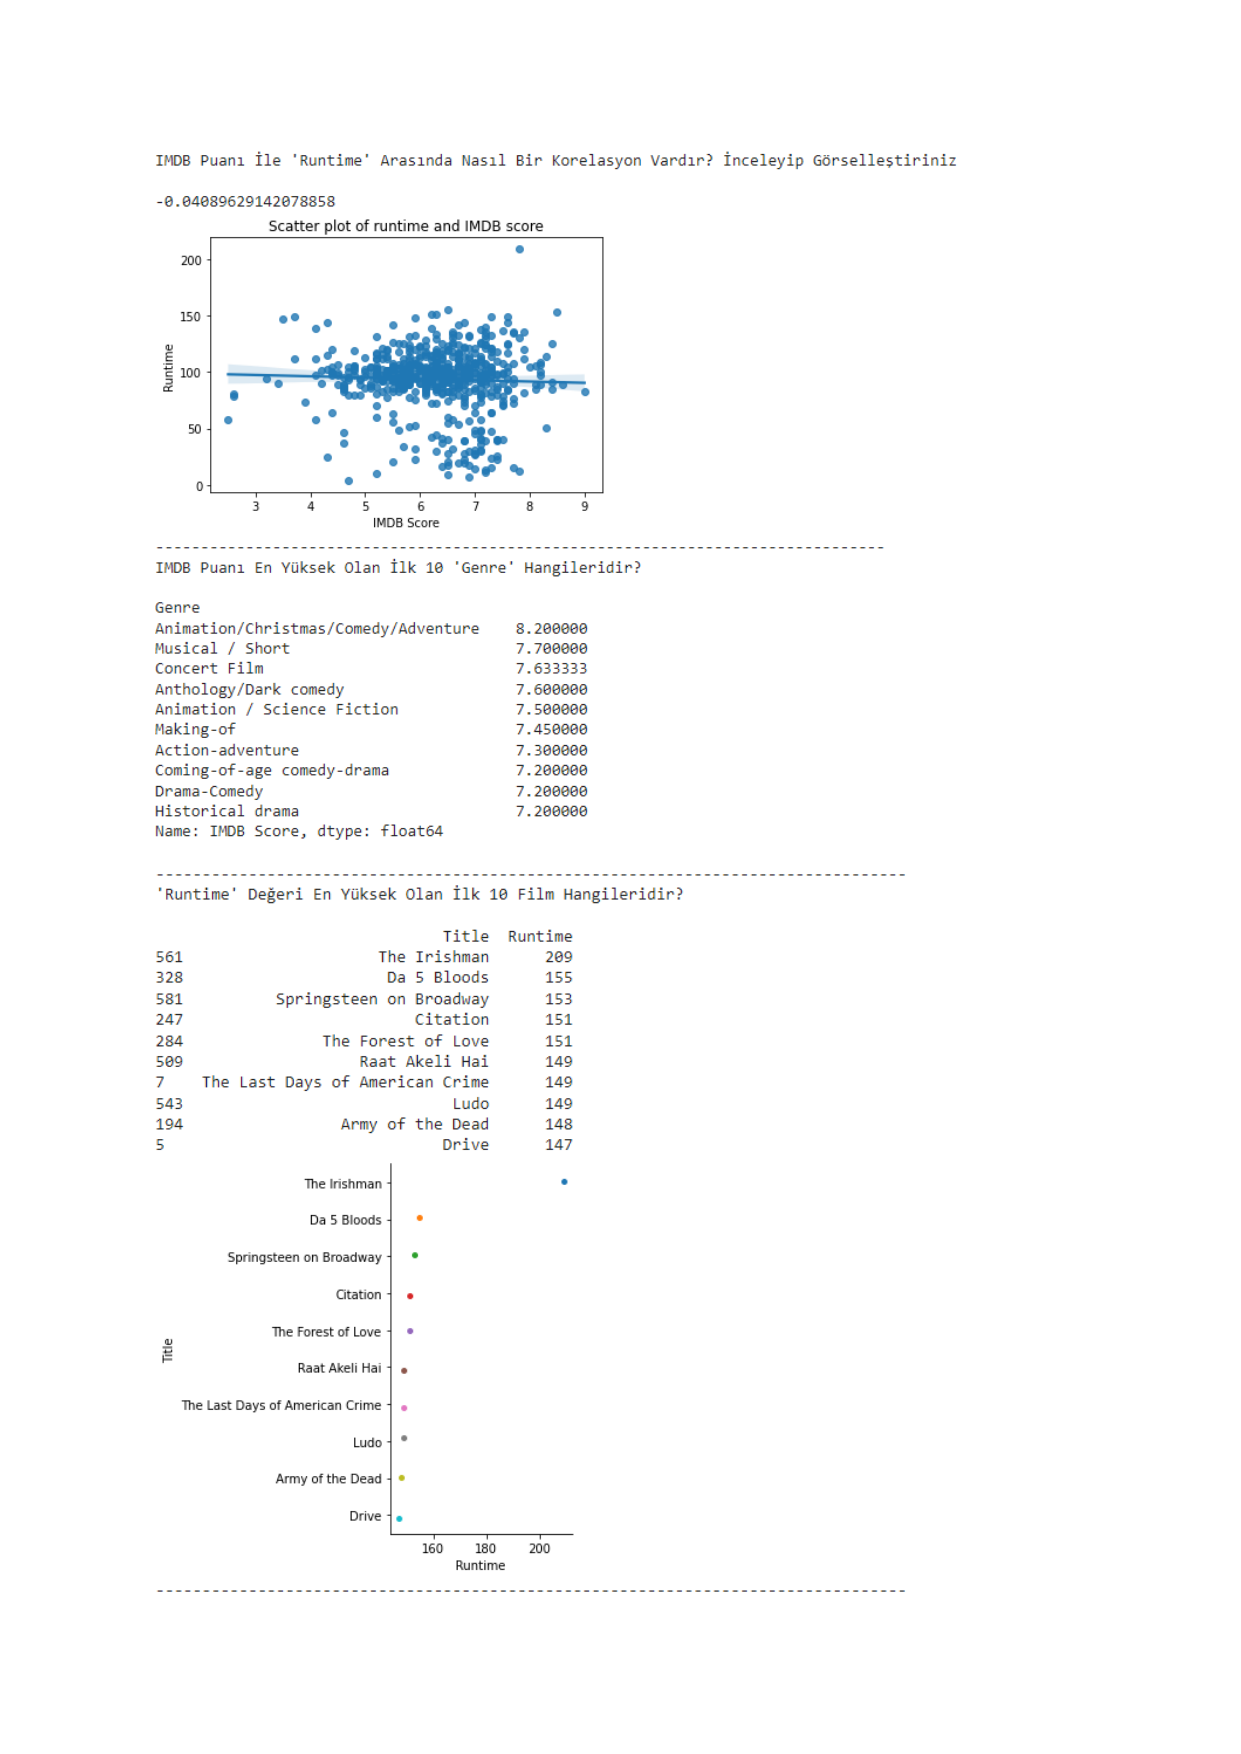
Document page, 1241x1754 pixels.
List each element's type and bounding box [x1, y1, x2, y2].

picture [147, 147, 970, 848]
picture [147, 866, 917, 1599]
